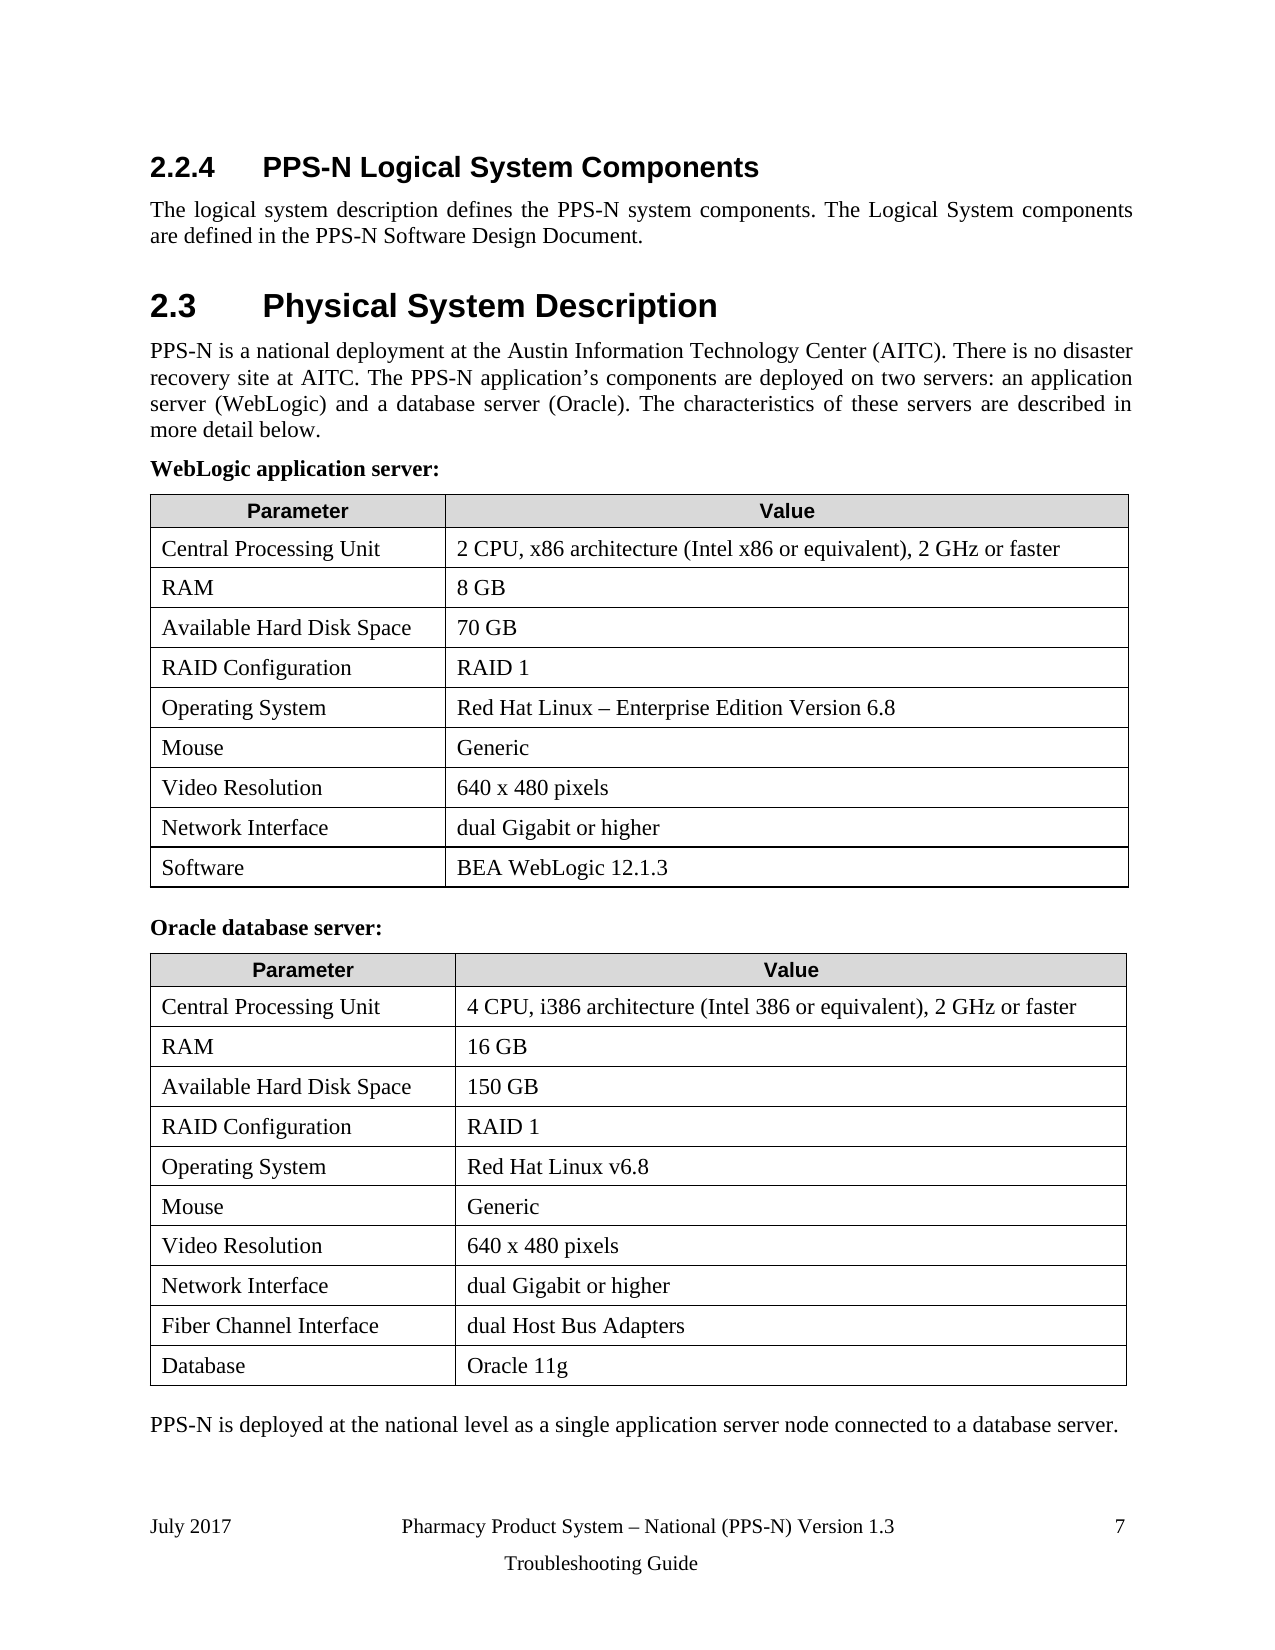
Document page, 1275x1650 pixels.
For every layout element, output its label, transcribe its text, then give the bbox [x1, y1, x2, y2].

subtitle PPS-N Logical System Components [150, 150, 1134, 183]
text PPS-N is a national deployment at the Austin Information Technology Center (AITC). There is no disaster recovery site at AITC. The PPS-N application’s components are deployed on two servers: an application server (WebLogic) and a database server (Oracle). The characteristics of these servers are described in more detail below. [150, 337, 1134, 443]
table_cell Mouse [151, 728, 445, 767]
table_cell RAID 1 [446, 648, 1128, 687]
table_cell RAM [151, 568, 445, 607]
table_cell 640 x 480 pixels [446, 768, 1128, 807]
table_cell 2 CPU, x86 architecture (Intel x86 or equivalent), 2 GHz or faster [446, 528, 1128, 567]
table_cell Fiber Channel Interface [151, 1306, 455, 1345]
text WebLogic application server: [150, 455, 1134, 481]
table_cell RAID Configuration [151, 1107, 455, 1146]
table_cell RAID Configuration [151, 648, 445, 687]
table_cell Central Processing Unit [151, 528, 445, 567]
table_cell Video Resolution [151, 768, 445, 807]
table_cell Video Resolution [151, 1226, 455, 1265]
table_cell dual Gigabit or higher [456, 1266, 1126, 1305]
table_cell Red Hat Linux – Enterprise Edition Version 6.8 [446, 688, 1128, 727]
table_cell BEA WebLogic 12.1.3 [446, 848, 1128, 886]
table_cell Network Interface [151, 808, 445, 846]
table_cell Software [151, 848, 445, 886]
text PPS-N is deployed at the national level as a single application server node connected to a database server. [150, 1411, 1134, 1437]
table_cell RAID 1 [456, 1107, 1126, 1146]
table_cell 150 GB [456, 1067, 1126, 1106]
table_cell Generic [446, 728, 1128, 767]
text The logical system description defines the PPS-N system components. The Logical System components are defined in the PPS-N Software Design Document. [150, 196, 1134, 249]
table_cell 8 GB [446, 568, 1128, 607]
table_cell Oracle 11g [456, 1346, 1126, 1385]
table_cell Red Hat Linux v6.8 [456, 1147, 1126, 1185]
table_cell Central Processing Unit [151, 987, 455, 1026]
table_header Parameter [151, 495, 445, 527]
table_cell Operating System [151, 688, 445, 727]
table_cell Network Interface [151, 1266, 455, 1305]
table_cell Available Hard Disk Space [151, 608, 445, 647]
table_cell Database [151, 1346, 455, 1385]
table_cell Mouse [151, 1186, 455, 1225]
table_cell RAM [151, 1027, 455, 1066]
text Oracle database server: [150, 914, 1134, 940]
table_cell Generic [456, 1186, 1126, 1225]
table_cell 4 CPU, i386 architecture (Intel 386 or equivalent), 2 GHz or faster [456, 987, 1126, 1026]
table_header Parameter [151, 954, 455, 986]
table_cell dual Gigabit or higher [446, 808, 1128, 846]
table_cell dual Host Bus Adapters [456, 1306, 1126, 1345]
table_cell Operating System [151, 1147, 455, 1185]
table_cell 16 GB [456, 1027, 1126, 1066]
table_header Value [446, 495, 1128, 527]
table_cell 70 GB [446, 608, 1128, 647]
subtitle Physical System Description [150, 286, 1134, 325]
table_cell 640 x 480 pixels [456, 1226, 1126, 1265]
table_cell Available Hard Disk Space [151, 1067, 455, 1106]
table_header Value [456, 954, 1126, 986]
